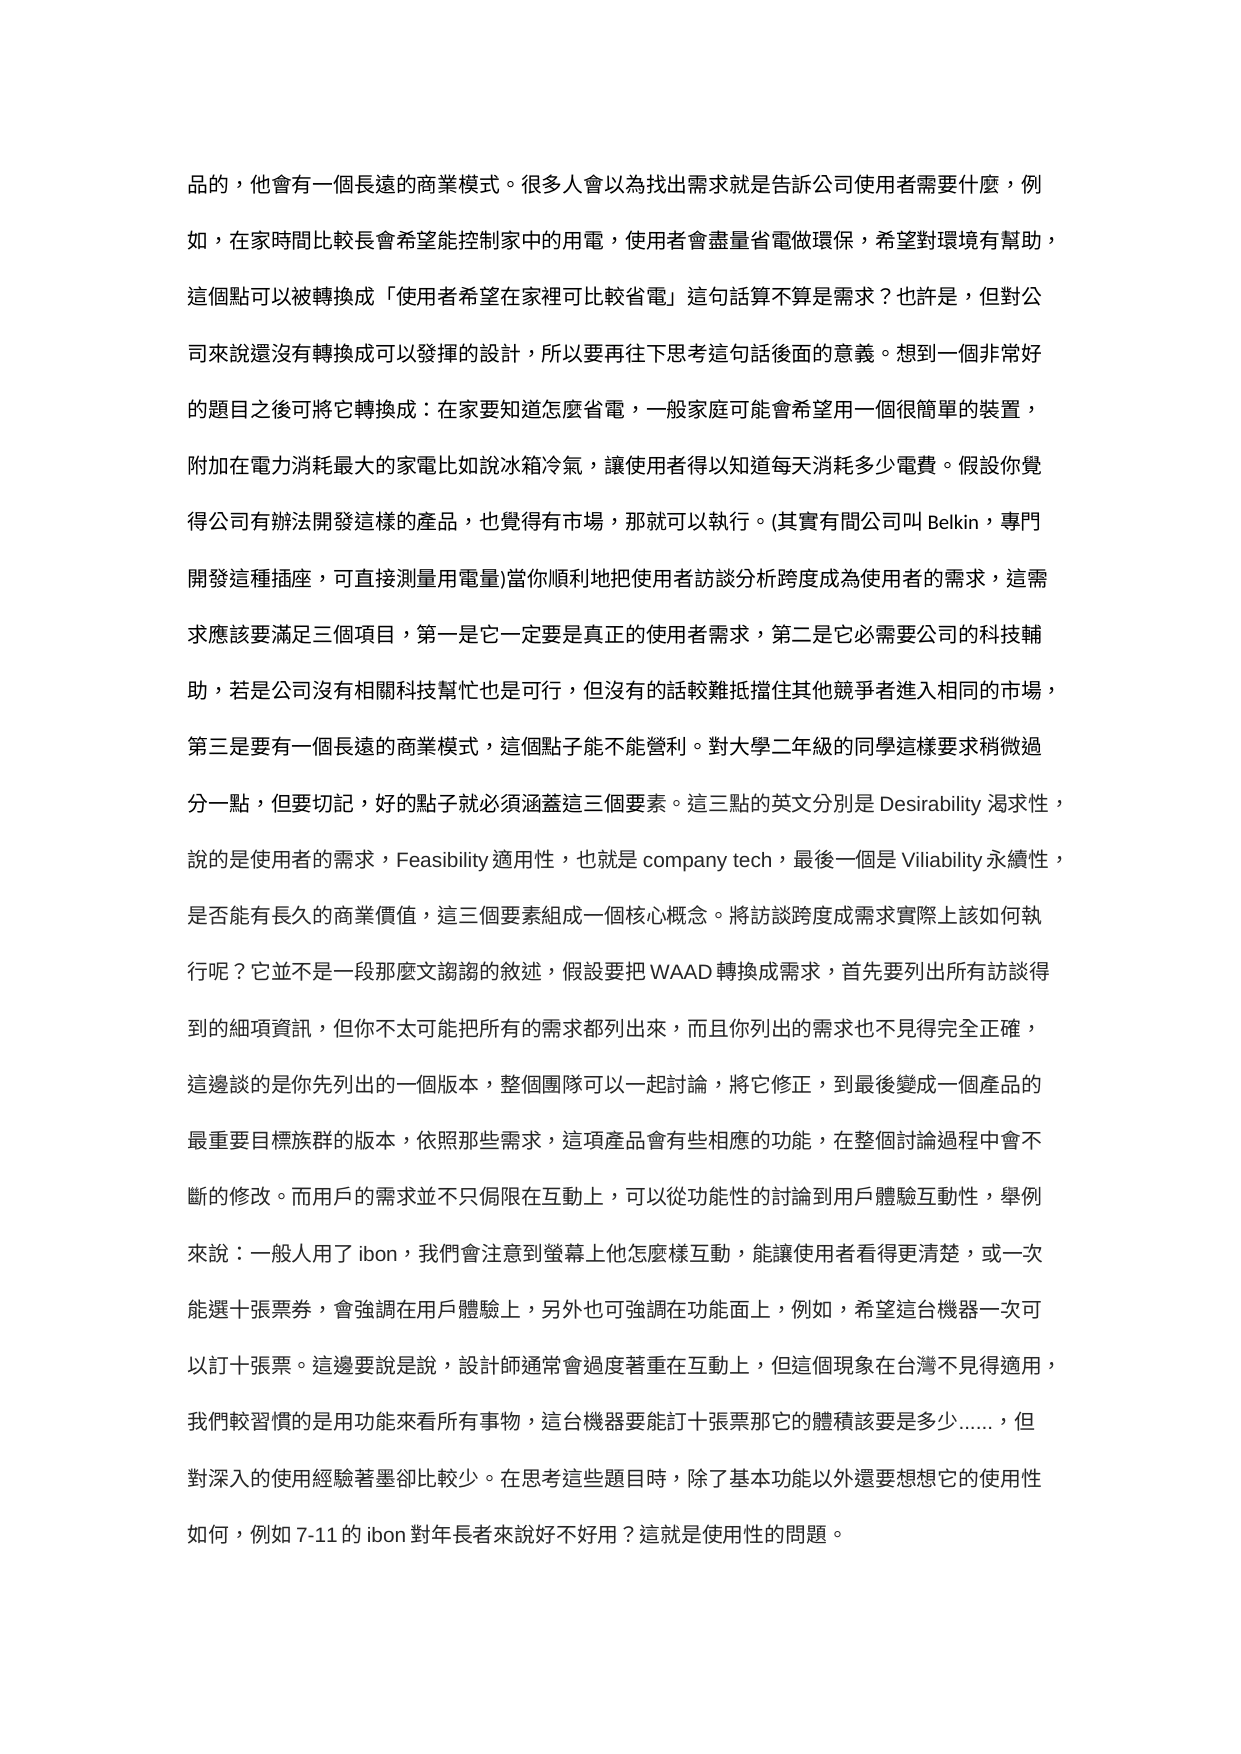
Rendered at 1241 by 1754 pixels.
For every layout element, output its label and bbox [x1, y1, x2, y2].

text [187, 164, 1053, 1552]
